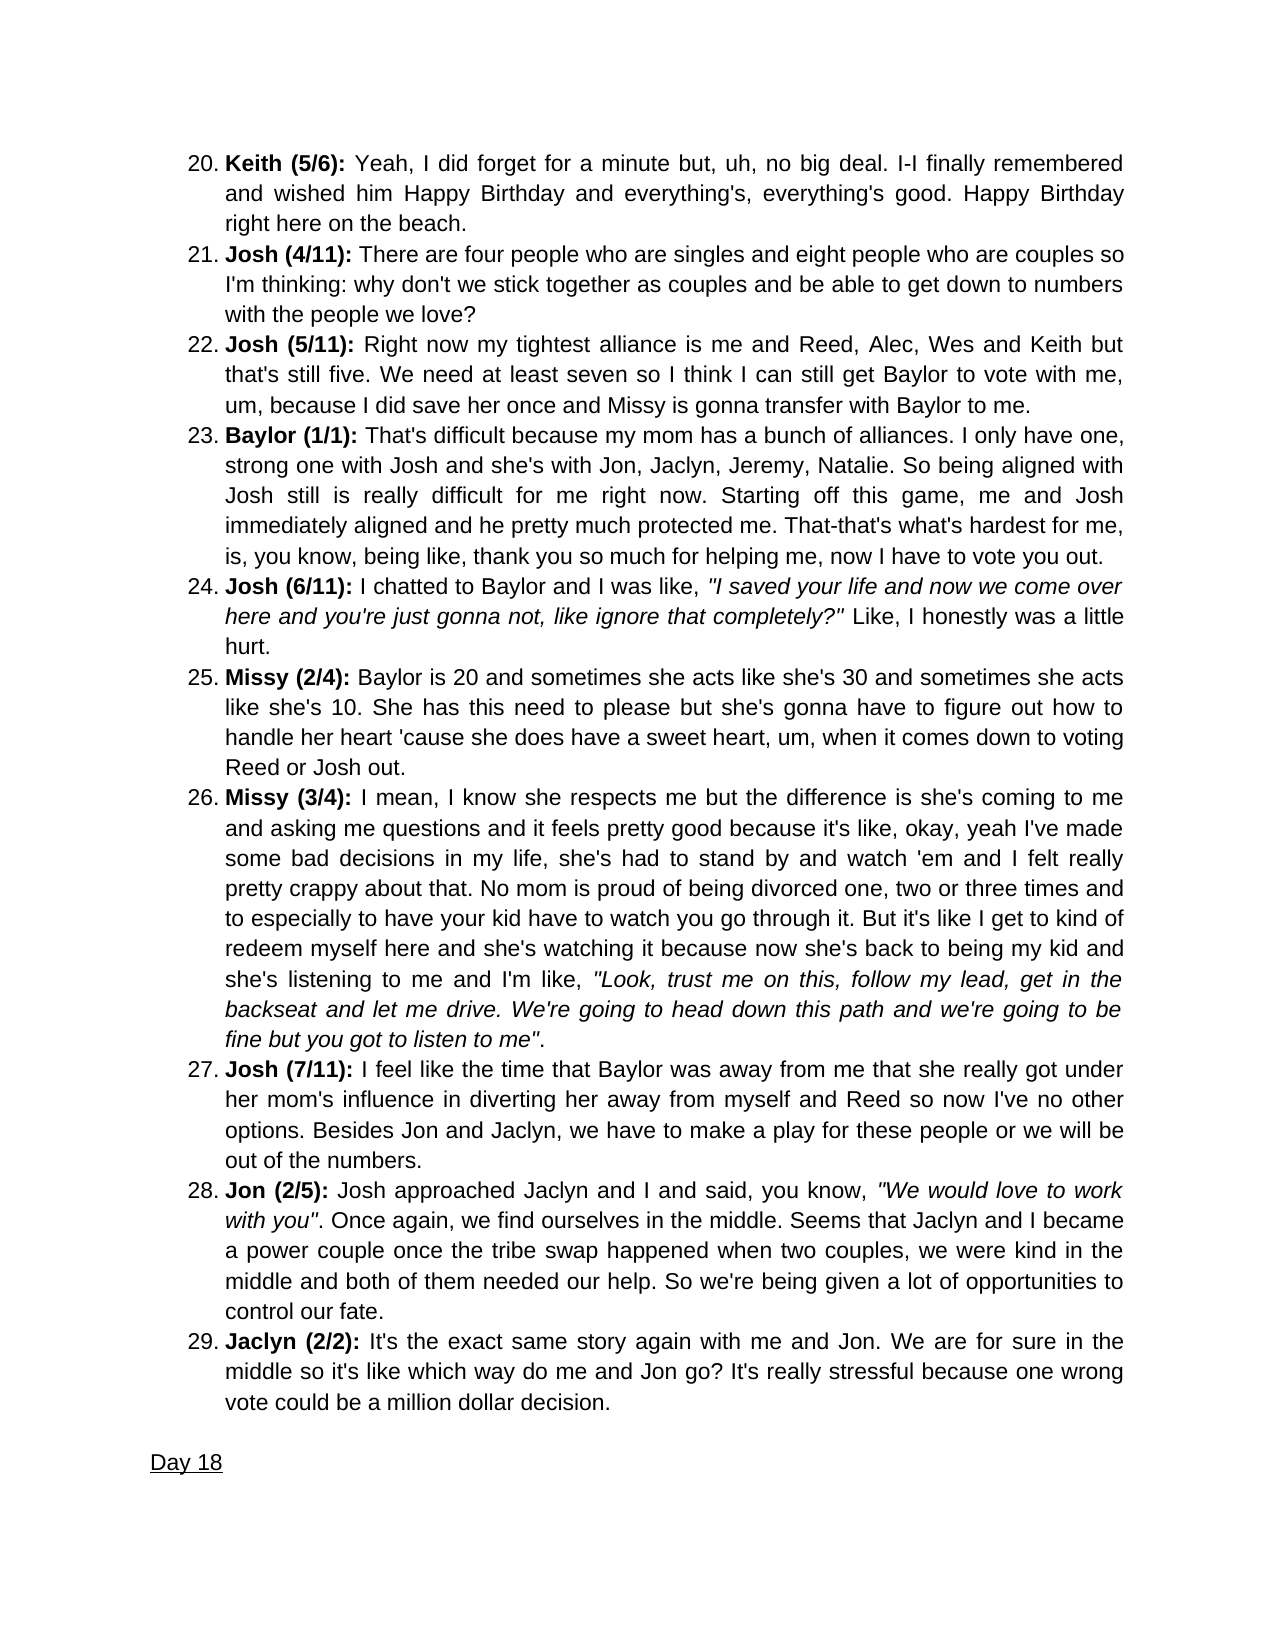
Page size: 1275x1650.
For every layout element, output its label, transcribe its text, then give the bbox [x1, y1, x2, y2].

list Jaclyn (2/2): It's the exact same story again with me and Jon. We are for sure in the middle so it's like which way do me and Jon go? It's really stressful because one wrong vote could be a million dollar decision. [187, 1328, 1125, 1415]
list Missy (2/4): Baylor is 20 and sometimes she acts like she's 30 and sometimes she acts like she's 10. She has this need to please but she's gonna have to figure out how to handle her heart 'cause she does have a sweet heart, um, when it comes down to voting Reed or Josh out. [187, 663, 1125, 781]
list Baylor (1/1): That's difficult because my mom has a bunch of alliances. I only have one, strong one with Josh and she's with Jon, Jaclyn, Jeremy, Natalie. So being aligned with Josh still is really difficult for me right now. Starting off this game, me and Josh immediately aligned and he pretty much protected me. That-that's what's hardest for me, is, you know, being like, thank you so much for helping me, now I have to vote you out. [187, 422, 1125, 569]
list Missy (3/4): I mean, I know she respects me but the difference is she's coming to me and asking me questions and it feels pretty good because it's like, okay, yeah I've made some bad decisions in my life, she's had to stand by and watch 'em and I felt really pretty crappy about that. No mom is proud of being divorced one, two or three times and to especially to have your kid have to watch you go through it. But it's like I get to kind of redeem myself here and she's watching it because now she's back to being my kid and she's listening to me and I'm like, "Look, trust me on this, follow my lead, get in the backseat and let me drive. We're going to head down this path and we're going to be fine but you got to listen to me". [187, 784, 1125, 1052]
list Keith (5/6): Yeah, I did forget for a minute but, uh, no big deal. I-I finally remembered and wished him Happy Birthday and everything's, everything's good. Happy Birthday right here on the beach. [187, 150, 1125, 237]
list Josh (7/11): I feel like the time that Baylor was away from me that she really got under her mom's influence in diverting her away from myself and Reed so now I've no other options. Besides Jon and Jaclyn, we have to make a play for these people or we will be out of the numbers. [187, 1056, 1125, 1173]
list Josh (6/11): I chatted to Baylor and I was like, "I saved your life and now we come over here and you're just gonna not, like ignore that completely?" Like, I honestly was a little hurt. [187, 573, 1125, 660]
list Josh (4/11): There are four people who are singles and eight people who are couples so I'm thinking: why don't we stick together as couples and be able to get down to numbers with the people we love? [187, 241, 1125, 327]
text Day 18 [150, 1449, 1125, 1475]
list Josh (5/11): Right now my tightest alliance is me and Reed, Alec, Wes and Keith but that's still five. We need at least seven so I think I can still get Baylor to vote with me, um, because I did save her once and Missy is gonna transfer with Baylor to me. [187, 331, 1125, 418]
list Jon (2/5): Josh approached Jaclyn and I and said, you know, "We would love to work with you". Once again, we find ourselves in the middle. Seems that Jaclyn and I became a power couple once the tribe swap happened when two couples, we were kind in the middle and both of them needed our help. So we're being given a lot of opportunities to control our fate. [187, 1177, 1125, 1324]
